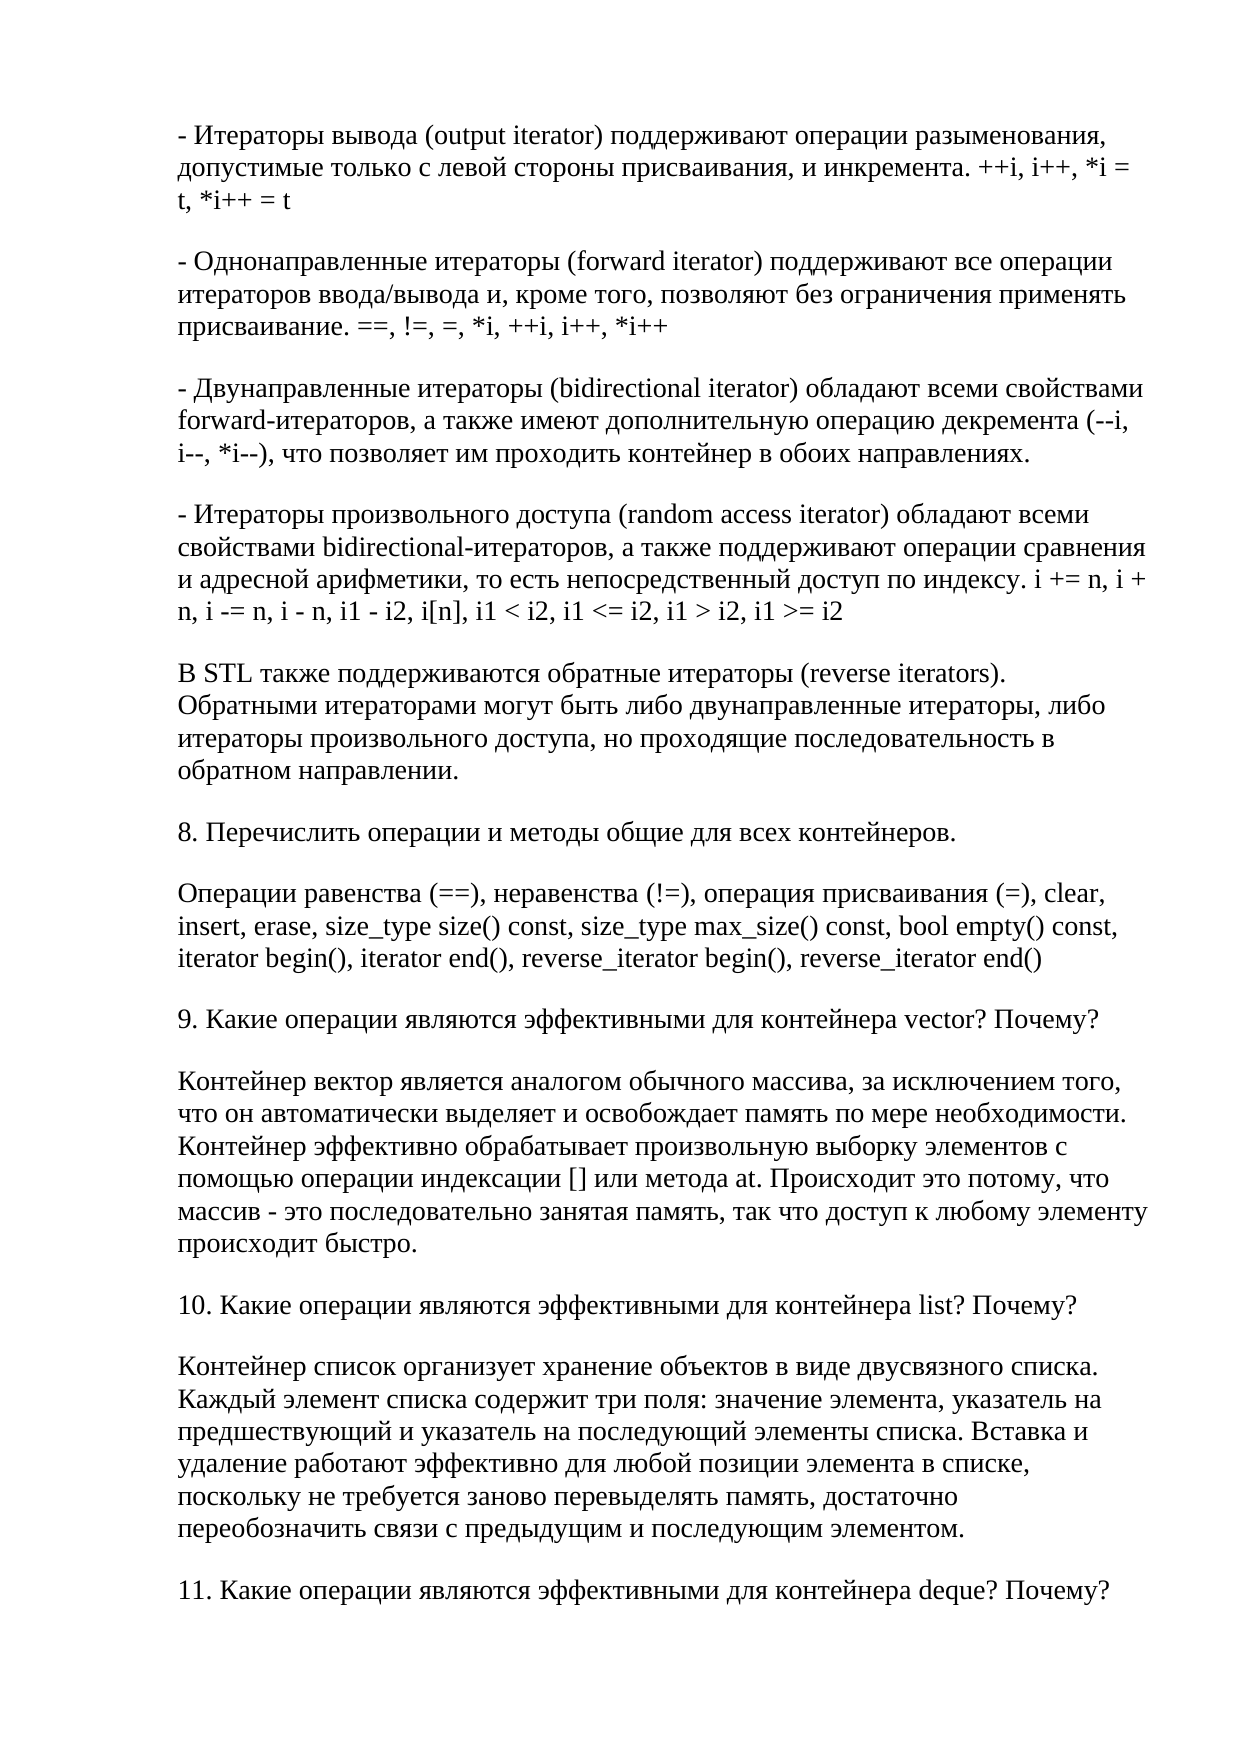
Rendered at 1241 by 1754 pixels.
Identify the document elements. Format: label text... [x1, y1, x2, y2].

text Контейнер список организует хранение объектов в виде двусвязного списка. Каждый элемент списка содержит три поля: значение элемента, указатель на предшествующий и указатель на последующий элементы списка. Вставка и удаление работают эффективно для любой позиции элемента в списке, поскольку не требуется заново перевыделять память, достаточно переобозначить связи с предыдущим и последующим элементом. [177, 1349, 1152, 1544]
text В STL также поддерживаются обратные итераторы (reverse iterators). Обратными итераторами могут быть либо двунаправленные итераторы, либо итераторы произвольного доступа, но проходящие последовательность в обратном направлении. [177, 656, 1152, 786]
text Контейнер вектор является аналогом обычного массива, за исключением того, что он автоматически выделяет и освобождает память по мере необходимости. Контейнер эффективно обрабатывает произвольную выборку элементов с помощью операции индексации [] или метода at. Происходит это потому, что массив - это последовательно занятая память, так что доступ к любому элементу происходит быстро. [177, 1064, 1152, 1258]
text 9. Какие операции являются эффективными для контейнера vector? Почему? [177, 1003, 1152, 1035]
text - Двунаправленные итераторы (bidirectional iterator) обладают всеми свойствами forward-итераторов, а также имеют дополнительную операцию декремента (--i, i--, *i--), что позволяет им проходить контейнер в обоих направлениях. [177, 371, 1152, 468]
text Операции равенства (==), неравенства (!=), операция присваивания (=), clear, insert, erase, size_type size() const, size_type max_size() const, bool empty() const, iterator begin(), iterator end(), reverse_iterator begin(), reverse_iterator end() [177, 876, 1152, 973]
text - Однонаправленные итераторы (forward iterator) поддерживают все операции итераторов ввода/вывода и, кроме того, позволяют без ограничения применять присваивание. ==, !=, =, *i, ++i, i++, *i++ [177, 244, 1152, 342]
text 8. Перечислить операции и методы общие для всех контейнеров. [177, 815, 1152, 847]
text - Итераторы произвольного доступа (random access iterator) обладают всеми свойствами bidirectional-итераторов, а также поддерживают операции сравнения и адресной арифметики, то есть непосредственный доступ по индексу. i += n, i + n, i -= n, i - n, i1 - i2, i[n], i1 < i2, i1 <= i2, i1 > i2, i1 >= i2 [177, 497, 1152, 627]
text 11. Какие операции являются эффективными для контейнера deque? Почему? [177, 1573, 1152, 1605]
text 10. Какие операции являются эффективными для контейнера list? Почему? [177, 1288, 1152, 1320]
text - Итераторы вывода (output iterator) поддерживают операции разыменования, допустимые только с левой стороны присваивания, и инкремента. ++i, i++, *i = t, *i++ = t [177, 118, 1152, 215]
